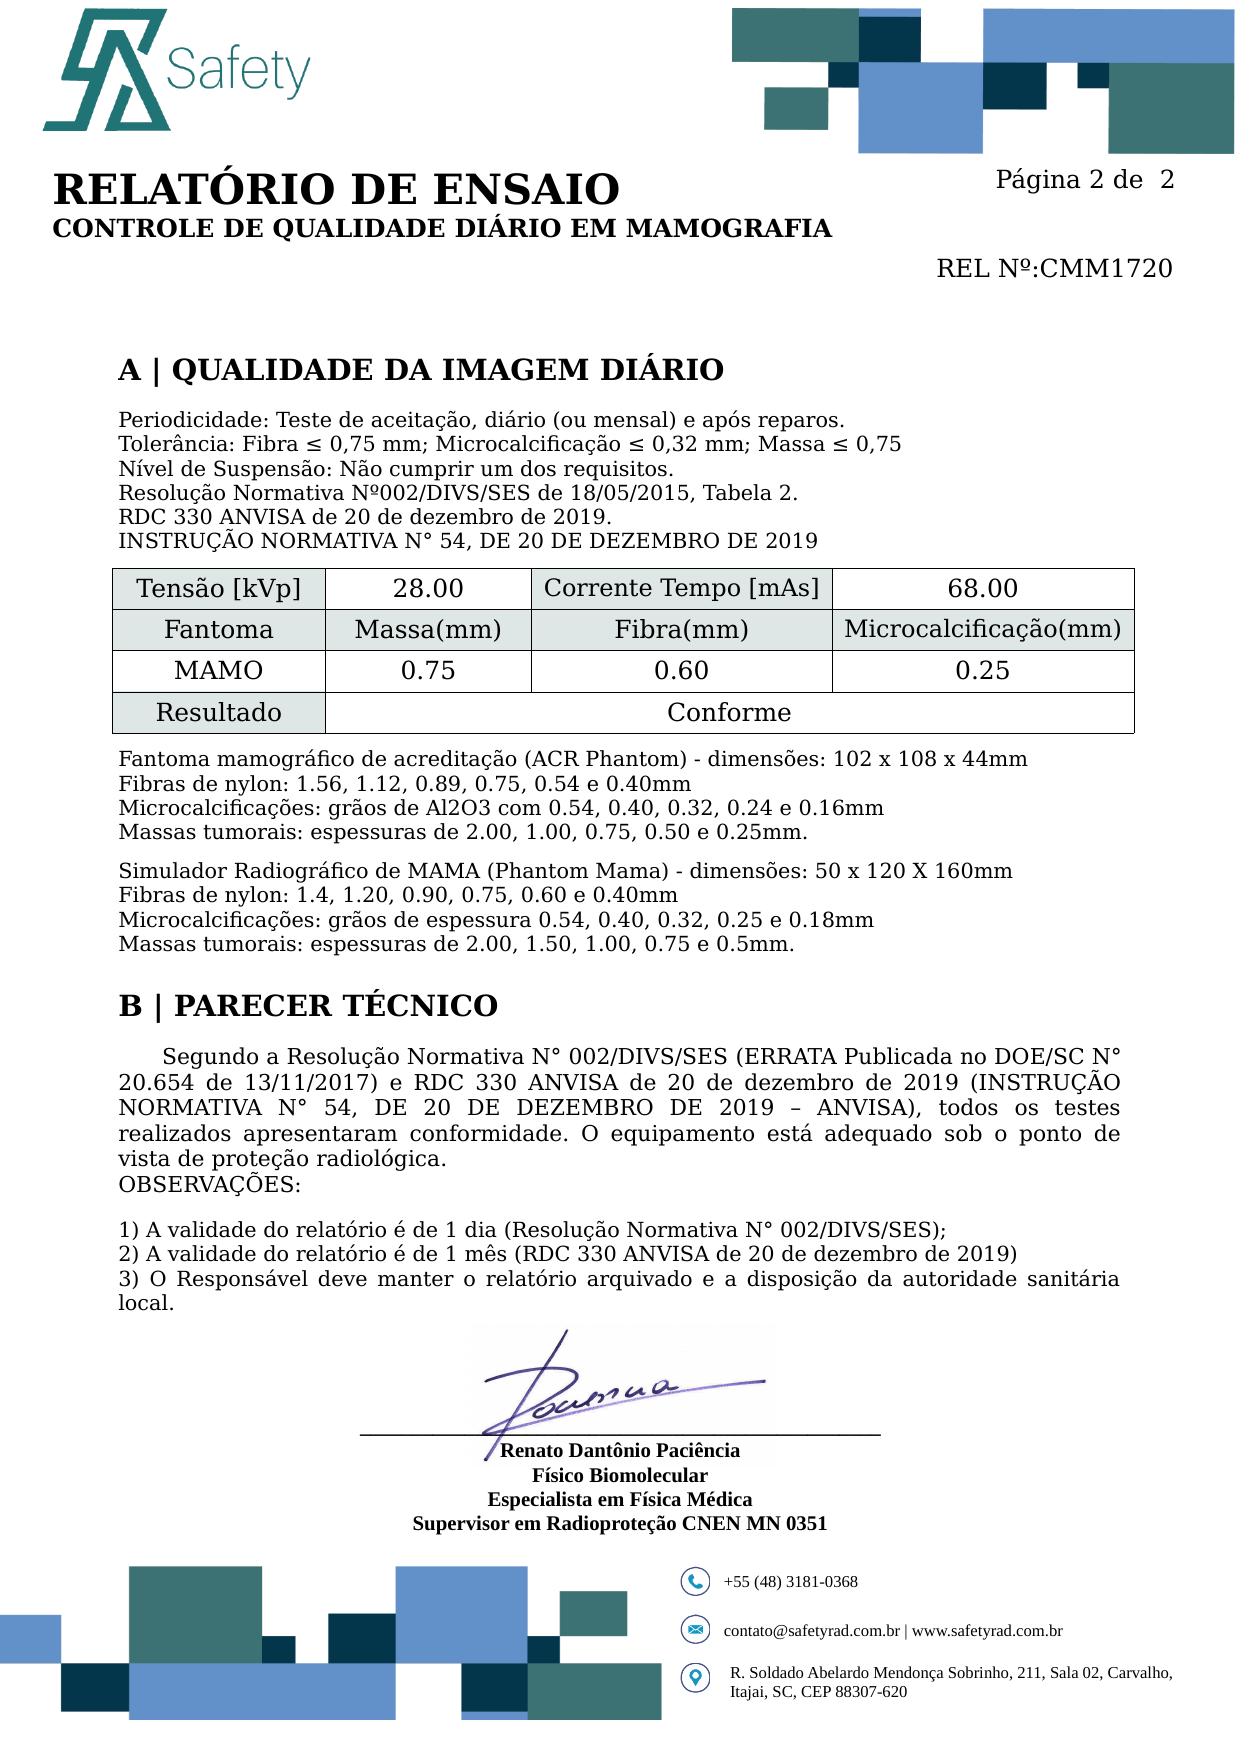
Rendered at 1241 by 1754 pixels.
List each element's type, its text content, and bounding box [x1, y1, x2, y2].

table_header Tensão [kVp] [113, 569, 325, 609]
text A | QUALIDADE DA IMAGEM DIÁRIO [118, 353, 1122, 387]
table_header 28.00 [326, 569, 531, 609]
table_cell Massa(mm) [326, 610, 531, 650]
text Fibras de nylon: 1.56, 1.12, 0.89, 0.75, 0.54 e 0.40mm [118, 772, 1122, 796]
text 1) A validade do relatório é de 1 dia (Resolução Normativa N° 002/DIVS/SES); [118, 1218, 1122, 1242]
text INSTRUÇÃO NORMATIVA N° 54, DE 20 DE DEZEMBRO DE 2019 [118, 529, 1122, 554]
text Fantoma mamográfico de acreditação (ACR Phantom) - dimensões: 102 x 108 x 44mm [118, 747, 1122, 772]
text __________________________________________________ [118, 1414, 1122, 1438]
picture [0, 1566, 662, 1720]
table_header Corrente Tempo [mAs] [532, 569, 832, 609]
text Microcalcificações: grãos de Al2O3 com 0.54, 0.40, 0.32, 0.24 e 0.16mm [118, 796, 1122, 820]
text 2) A validade do relatório é de 1 mês (RDC 330 ANVISA de 20 de dezembro de 2019) [118, 1242, 1122, 1267]
text Microcalcificações: grãos de espessura 0.54, 0.40, 0.32, 0.25 e 0.18mm [118, 908, 1122, 932]
text Massas tumorais: espessuras de 2.00, 1.50, 1.00, 0.75 e 0.5mm. [118, 932, 1122, 956]
text Simulador Radiográfico de MAMA (Phantom Mama) - dimensões: 50 x 120 X 160mm [118, 859, 1122, 883]
picture [467, 1323, 779, 1414]
text OBSERVAÇÕES: [118, 1172, 1122, 1197]
table_header 68.00 [833, 569, 1134, 609]
text Massas tumorais: espessuras de 2.00, 1.00, 0.75, 0.50 e 0.25mm. [118, 820, 1122, 844]
table_cell MAMO [113, 651, 325, 691]
text Periodicidade: Teste de aceitação, diário (ou mensal) e após reparos. [118, 408, 1122, 432]
text 3) O Responsável deve manter o relatório arquivado e a disposição da autoridade sanitária local. [118, 1267, 1122, 1315]
text RDC 330 ANVISA de 20 de dezembro de 2019. [118, 505, 1122, 529]
text Supervisor em Radioproteção CNEN MN 0351 [118, 1511, 1122, 1535]
text Físico Biomolecular [118, 1462, 1122, 1487]
picture [680, 1566, 710, 1596]
table_cell Fantoma [113, 610, 325, 650]
table_cell Resultado [113, 693, 325, 733]
text Nível de Suspensão: Não cumprir um dos requisitos. [118, 457, 1122, 481]
picture [42, 8, 311, 131]
text Tolerância: Fibra ≤ 0,75 mm; Microcalcificação ≤ 0,32 mm; Massa ≤ 0,75 [118, 432, 1122, 457]
table_cell Conforme [326, 693, 1134, 733]
picture [680, 1614, 710, 1644]
text Resolução Normativa Nº002/DIVS/SES de 18/05/2015, Tabela 2. [118, 481, 1122, 505]
text Segundo a Resolução Normativa N° 002/DIVS/SES (ERRATA Publicada no DOE/SC N° 20.654 de 13/11/2017) e RDC 330 ANVISA de 20 de dezembro de 2019 (INSTRUÇÃO NORMATIVA N° 54, DE 20 DE DEZEMBRO DE 2019 – ANVISA), todos os testes realizados apresentaram conformidade. O equipamento está adequado sob o ponto de vista de proteção radiológica. [118, 1044, 1122, 1172]
table_cell Microcalcificação(mm) [833, 610, 1134, 650]
table_cell 0.60 [532, 651, 832, 691]
picture [731, 8, 1235, 154]
table_cell Fibra(mm) [532, 610, 832, 650]
text Especialista em Física Médica [118, 1487, 1122, 1511]
text Fibras de nylon: 1.4, 1.20, 0.90, 0.75, 0.60 e 0.40mm [118, 883, 1122, 908]
table_cell 0.25 [833, 651, 1134, 691]
text B | PARECER TÉCNICO [118, 989, 1122, 1023]
picture [680, 1663, 710, 1693]
text Renato Dantônio Paciência [118, 1438, 1122, 1462]
table_cell 0.75 [326, 651, 531, 691]
